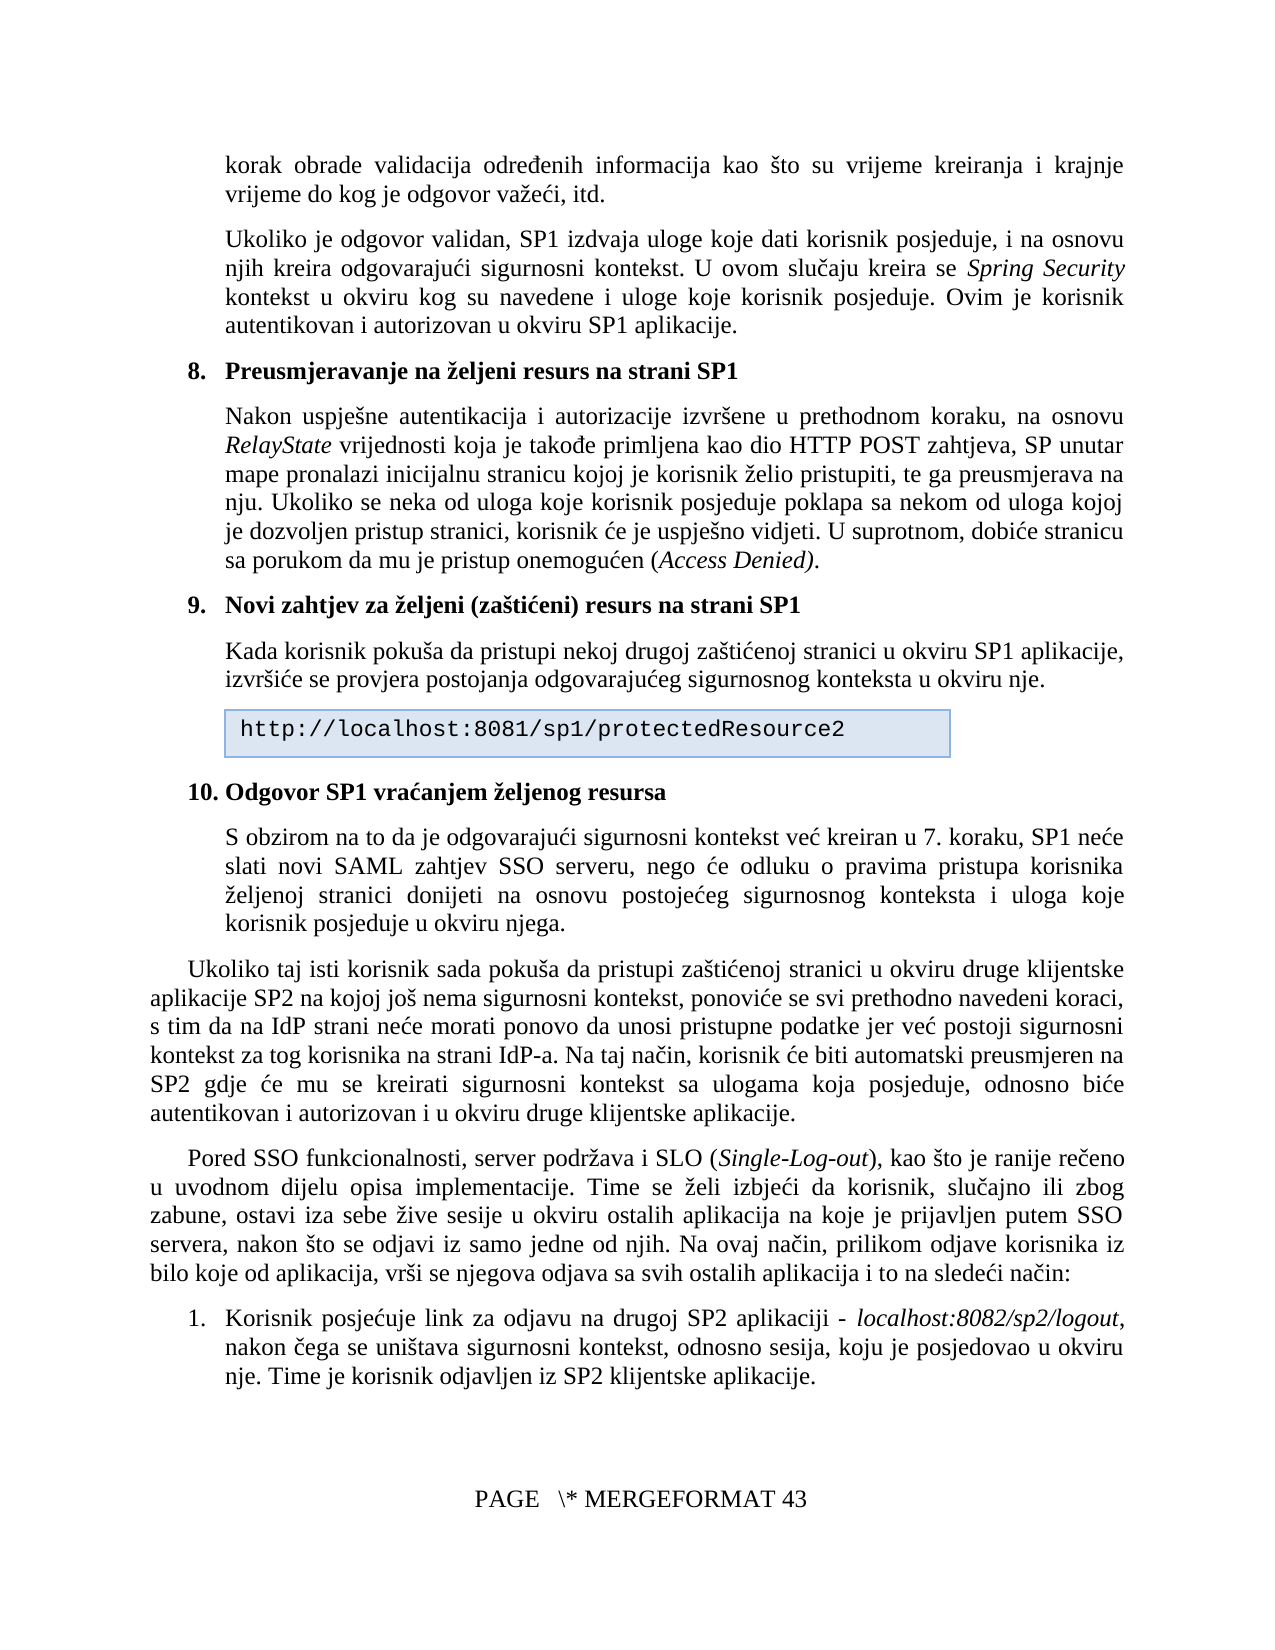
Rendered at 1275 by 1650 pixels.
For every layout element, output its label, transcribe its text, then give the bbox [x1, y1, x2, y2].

list Ukoliko je odgovor validan, SP1 izdvaja uloge koje dati korisnik posjeduje, i na osnovu njih kreira odgovarajući sigurnosni kontekst. U ovom slučaju kreira se Spring Security kontekst u okviru kog su navedene i uloge koje korisnik posjeduje. Ovim je korisnik autentikovan i autorizovan u okviru SP1 aplikacije. [225, 224, 1125, 339]
list Preusmjeravanje na željeni resurs na strani SP1 [187, 356, 1125, 384]
list Nakon uspješne autentikacija i autorizacije izvršene u prethodnom koraku, na osnovu RelayState vrijednosti koja je takođe primljena kao dio HTTP POST zahtjeva, SP unutar mape pronalazi inicijalnu stranicu kojoj je korisnik želio pristupiti, te ga preusmjerava na nju. Ukoliko se neka od uloga koje korisnik posjeduje poklapa sa nekom od uloga kojoj je dozvoljen pristup stranici, korisnik će je uspješno vidjeti. U suprotnom, dobiće stranicu sa porukom da mu je pristup onemogućen (Access Denied). [225, 401, 1125, 574]
text Pored SSO funkcionalnosti, server podržava i SLO (Single-Log-out), kao što je ranije rečeno u uvodnom dijelu opisa implementacije. Time se želi izbjeći da korisnik, slučajno ili zbog zabune, ostavi iza sebe žive sesije u okviru ostalih aplikacija na koje je prijavljen putem SSO servera, nakon što se odjavi iz samo jedne od njih. Na ovaj način, prilikom odjave korisnika iz bilo koje od aplikacija, vrši se njegova odjava sa svih ostalih aplikacija i to na sledeći način: [150, 1143, 1125, 1287]
list Korisnik posjećuje link za odjavu na drugoj SP2 aplikaciji - localhost:8082/sp2/logout, nakon čega se uništava sigurnosni kontekst, odnosno sesija, koju je posjedovao u okviru nje. Time je korisnik odjavljen iz SP2 klijentske aplikacije. [187, 1303, 1125, 1390]
list Odgovor SP1 vraćanjem željenog resursa [187, 777, 1125, 806]
text S obzirom na to da je odgovarajući sigurnosni kontekst već kreiran u 7. koraku, SP1 neće slati novi SAML zahtjev SSO serveru, nego će odluku o pravima pristupa korisnika željenoj stranici donijeti na osnovu postojećeg sigurnosnog konteksta i uloga koje korisnik posjeduje u okviru njega. [225, 822, 1125, 937]
list Novi zahtjev za željeni (zaštićeni) resurs na strani SP1 [187, 590, 1125, 619]
text Ukoliko taj isti korisnik sada pokuša da pristupi zaštićenoj stranici u okviru druge klijentske aplikacije SP2 na kojoj još nema sigurnosni kontekst, ponoviće se svi prethodno navedeni koraci, s tim da na IdP strani neće morati ponovo da unosi pristupne podatke jer već postoji sigurnosni kontekst za tog korisnika na strani IdP-a. Na taj način, korisnik će biti automatski preusmjeren na SP2 gdje će mu se kreirati sigurnosni kontekst sa ulogama koja posjeduje, odnosno biće autentikovan i autorizovan i u okviru druge klijentske aplikacije. [150, 954, 1125, 1126]
list Kada korisnik pokuša da pristupi nekoj drugoj zaštićenoj stranici u okviru SP1 aplikacije, izvršiće se provjera postojanja odgovarajućeg sigurnosnog konteksta u okviru nje. [225, 636, 1125, 693]
